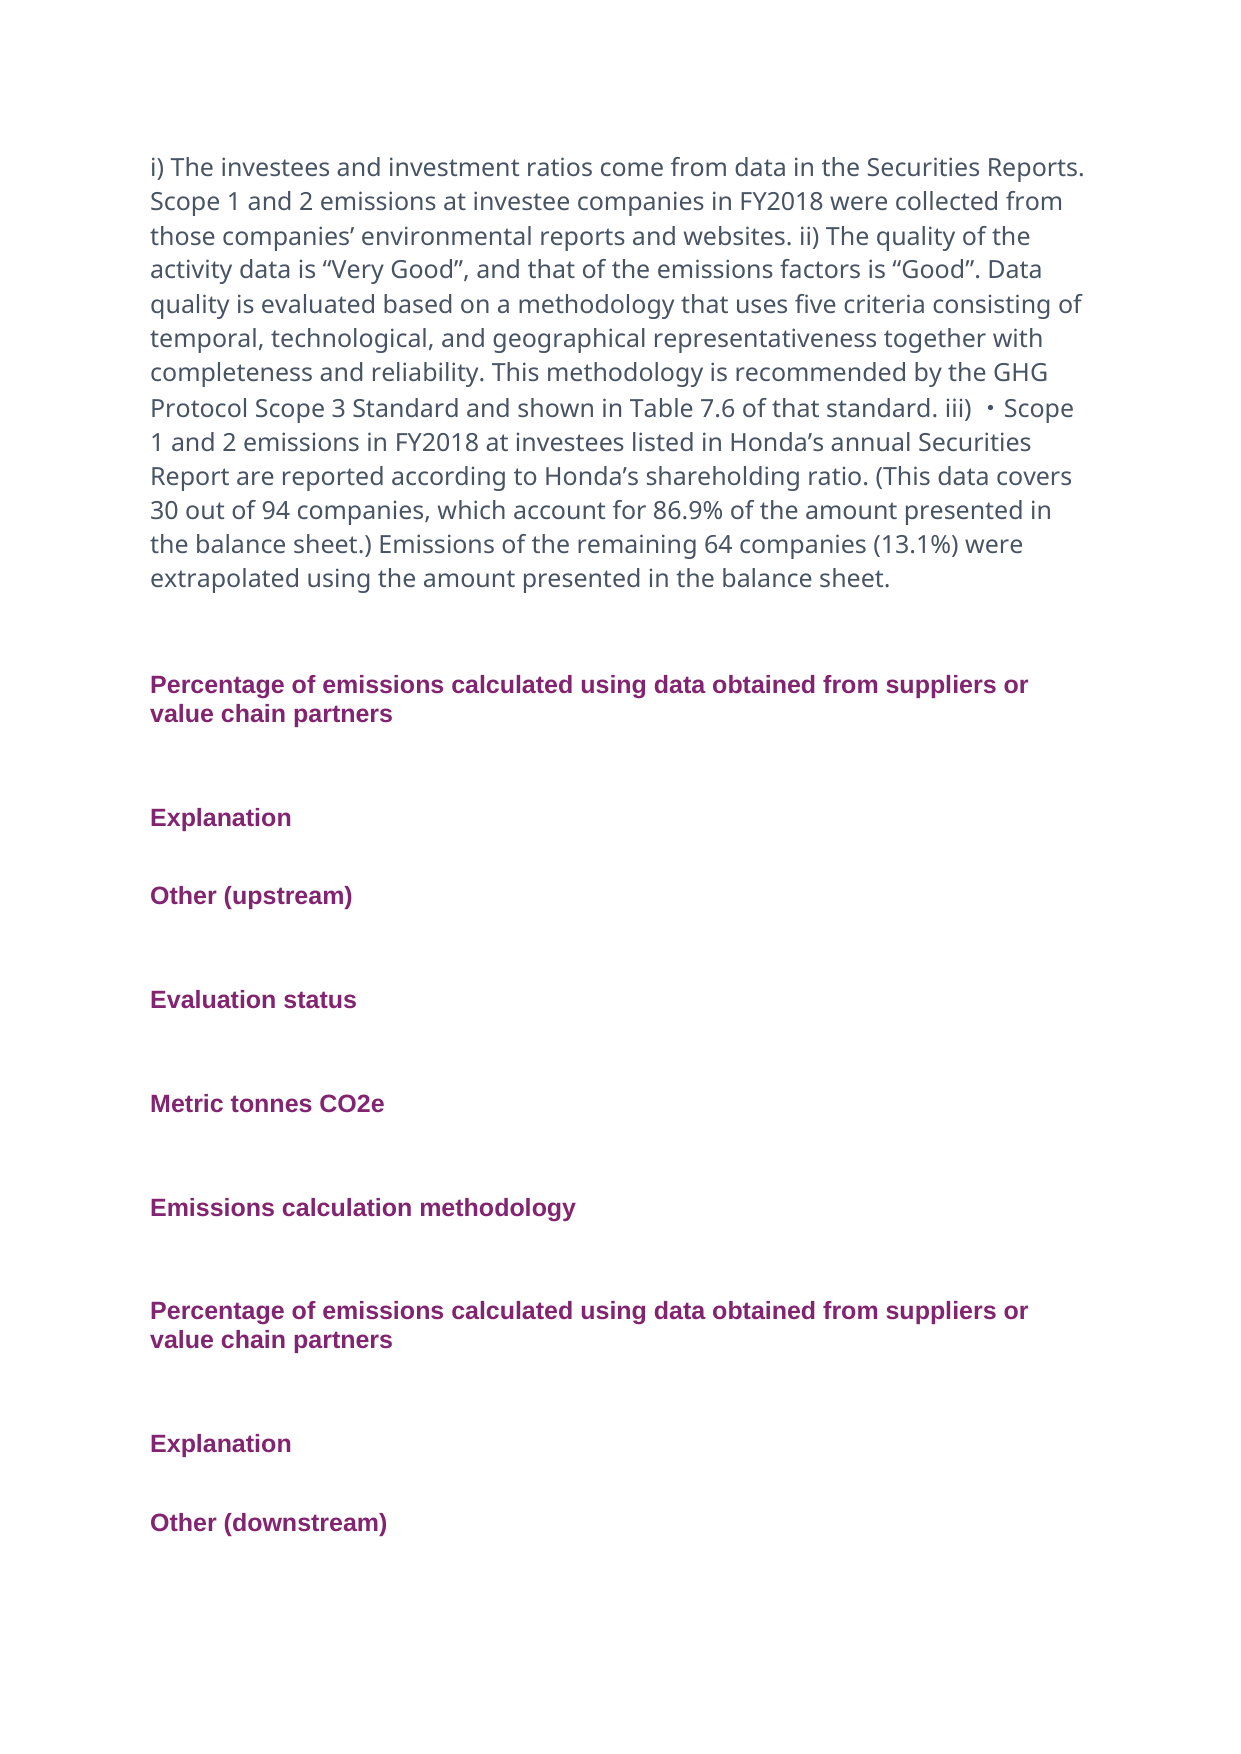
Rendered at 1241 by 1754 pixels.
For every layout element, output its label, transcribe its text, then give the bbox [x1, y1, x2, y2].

subtitle Explanation [150, 1429, 1090, 1457]
subtitle Percentage of emissions calculated using data obtained from suppliers or value chain partners [150, 670, 1090, 727]
subtitle Evaluation status [150, 985, 1090, 1014]
subtitle Explanation [150, 802, 1090, 831]
subtitle Emissions calculation methodology [150, 1192, 1090, 1221]
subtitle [150, 1296, 1090, 1354]
subtitle Other (downstream) [150, 1507, 1090, 1536]
text i) The investees and investment ratios come from data in the Securities Reports. Scope 1 and 2 emissions at investee companies in FY2018 were collected from those companies’ environmental reports and websites. ii) The quality of the activity data is “Very Good”, and that of the emissions factors is “Good”. Data quality is evaluated based on a methodology that uses five criteria consisting of temporal, technological, and geographical representativeness together with completeness and reliability. This methodology is recommended by the GHG Protocol Scope 3 Standard and shown in Table 7.6 of that standard. iii) ・Scope 1 and 2 emissions in FY2018 at investees listed in Honda’s annual Securities Report are reported according to Honda’s shareholding ratio. (This data covers 30 out of 94 companies, which account for 86.9% of the amount presented in the balance sheet.) Emissions of the remaining 64 companies (13.1%) were extrapolated using the amount presented in the balance sheet. [150, 150, 1090, 595]
subtitle Metric tonnes CO2e [150, 1089, 1090, 1117]
subtitle Other (upstream) [150, 881, 1090, 910]
